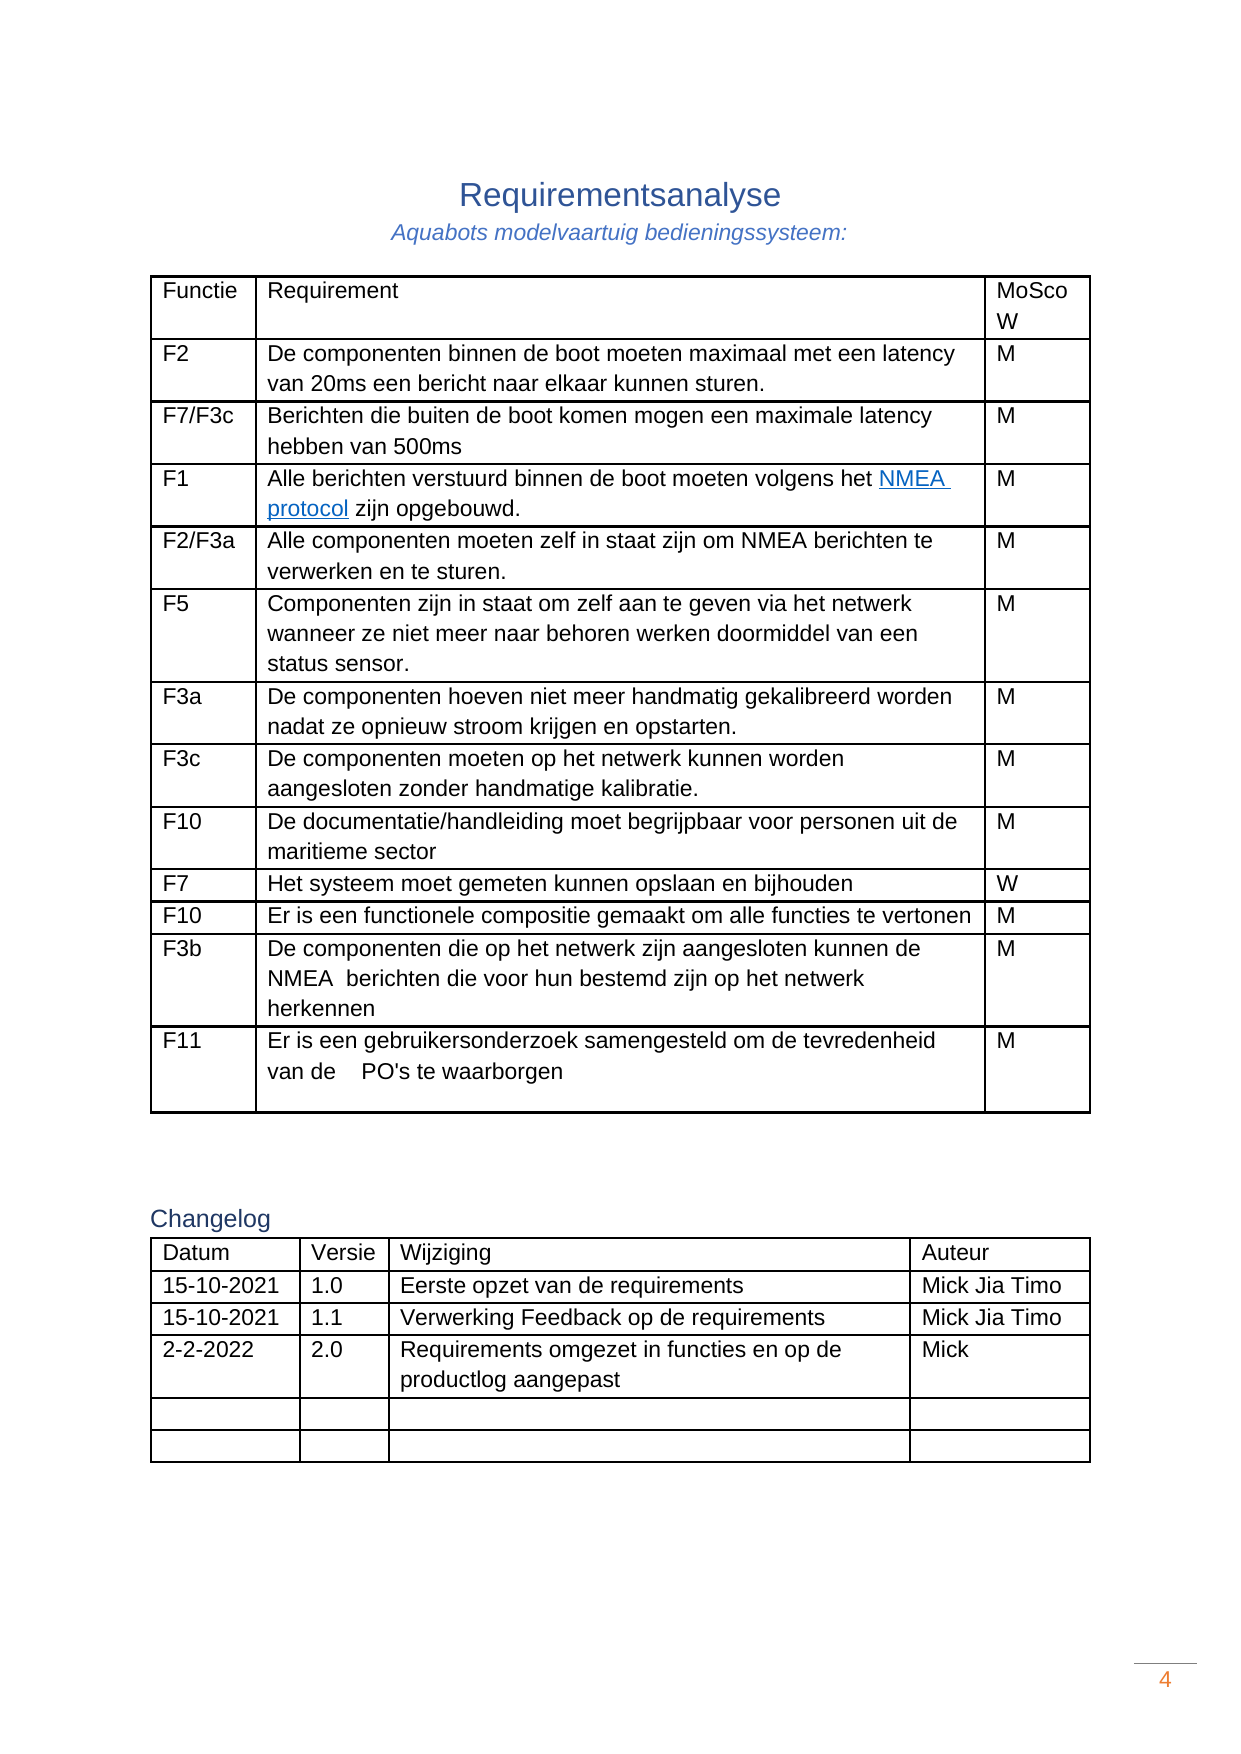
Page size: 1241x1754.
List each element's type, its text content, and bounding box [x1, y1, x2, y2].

table_cell F3b [152, 935, 255, 1025]
table_cell Mick [911, 1336, 1089, 1397]
table_cell Verwerking Feedback op de requirements [390, 1304, 909, 1334]
table_cell M [986, 808, 1089, 868]
table_cell M [986, 590, 1089, 681]
table_header Requirement [257, 278, 984, 338]
table_cell M [986, 903, 1089, 933]
table_header Functie [152, 278, 255, 338]
table_header Auteur [911, 1239, 1089, 1269]
table_cell 15-10-2021 [152, 1304, 299, 1334]
table_cell 2.0 [301, 1336, 388, 1397]
table_cell [152, 1431, 299, 1461]
table_cell [390, 1399, 909, 1429]
table_cell Het systeem moet gemeten kunnen opslaan en bijhouden [257, 870, 984, 900]
table_header Wijziging [390, 1239, 909, 1269]
text Aquabots modelvaartuig bedieningssysteem: [150, 219, 1090, 246]
table_cell Berichten die buiten de boot komen mogen een maximale latency hebben van 500ms [257, 403, 984, 463]
table_cell [911, 1431, 1089, 1461]
table_cell F10 [152, 903, 255, 933]
table_cell [301, 1431, 388, 1461]
table_cell M [986, 403, 1089, 463]
table_cell De componenten moeten op het netwerk kunnen worden aangesloten zonder handmatige kalibratie. [257, 745, 984, 806]
table_header Datum [152, 1239, 299, 1269]
table_cell [911, 1399, 1089, 1429]
table_cell F11 [152, 1028, 255, 1111]
table_cell F7 [152, 870, 255, 900]
table_cell Eerste opzet van de requirements [390, 1272, 909, 1302]
table_cell W [986, 870, 1089, 900]
table_cell F10 [152, 808, 255, 868]
table_cell F2/F3a [152, 528, 255, 588]
table_cell F3c [152, 745, 255, 806]
table_cell F2 [152, 340, 255, 400]
table_cell M [986, 528, 1089, 588]
table_cell M [986, 465, 1089, 525]
table_cell F7/F3c [152, 403, 255, 463]
table_cell Mick Jia Timo [911, 1304, 1089, 1334]
table_cell F3a [152, 683, 255, 743]
table_header Versie [301, 1239, 388, 1269]
table_cell 15-10-2021 [152, 1272, 299, 1302]
table_cell Er is een gebruikersonderzoek samengesteld om de tevredenheid van de PO's te waarborgen [257, 1028, 984, 1111]
table_cell Alle berichten verstuurd binnen de boot moeten volgens het NMEA protocol zijn opgebouwd. [257, 465, 984, 525]
table_header MoScoW [986, 278, 1089, 338]
subtitle Changelog [150, 1204, 1090, 1233]
table_cell F1 [152, 465, 255, 525]
table_cell [390, 1431, 909, 1461]
table_cell Er is een functionele compositie gemaakt om alle functies te vertonen [257, 903, 984, 933]
subtitle Requirementsanalyse [150, 175, 1090, 213]
table_cell M [986, 1028, 1089, 1111]
table_cell Alle componenten moeten zelf in staat zijn om NMEA berichten te verwerken en te sturen. [257, 528, 984, 588]
table_cell M [986, 935, 1089, 1025]
table_cell M [986, 745, 1089, 806]
table_cell 1.1 [301, 1304, 388, 1334]
table_cell Requirements omgezet in functies en op de productlog aangepast [390, 1336, 909, 1397]
table_cell 2-2-2022 [152, 1336, 299, 1397]
table_cell 1.0 [301, 1272, 388, 1302]
table_cell Mick Jia Timo [911, 1272, 1089, 1302]
table_cell De componenten die op het netwerk zijn aangesloten kunnen de NMEA berichten die voor hun bestemd zijn op het netwerk herkennen [257, 935, 984, 1025]
table_cell F5 [152, 590, 255, 681]
table_cell De documentatie/handleiding moet begrijpbaar voor personen uit de maritieme sector [257, 808, 984, 868]
table_cell M [986, 683, 1089, 743]
table_cell M [986, 340, 1089, 400]
table_cell De componenten hoeven niet meer handmatig gekalibreerd worden nadat ze opnieuw stroom krijgen en opstarten. [257, 683, 984, 743]
table_cell [152, 1399, 299, 1429]
table_cell Componenten zijn in staat om zelf aan te geven via het netwerk wanneer ze niet meer naar behoren werken doormiddel van een status sensor. [257, 590, 984, 681]
table_cell De componenten binnen de boot moeten maximaal met een latency van 20ms een bericht naar elkaar kunnen sturen. [257, 340, 984, 400]
table_cell [301, 1399, 388, 1429]
